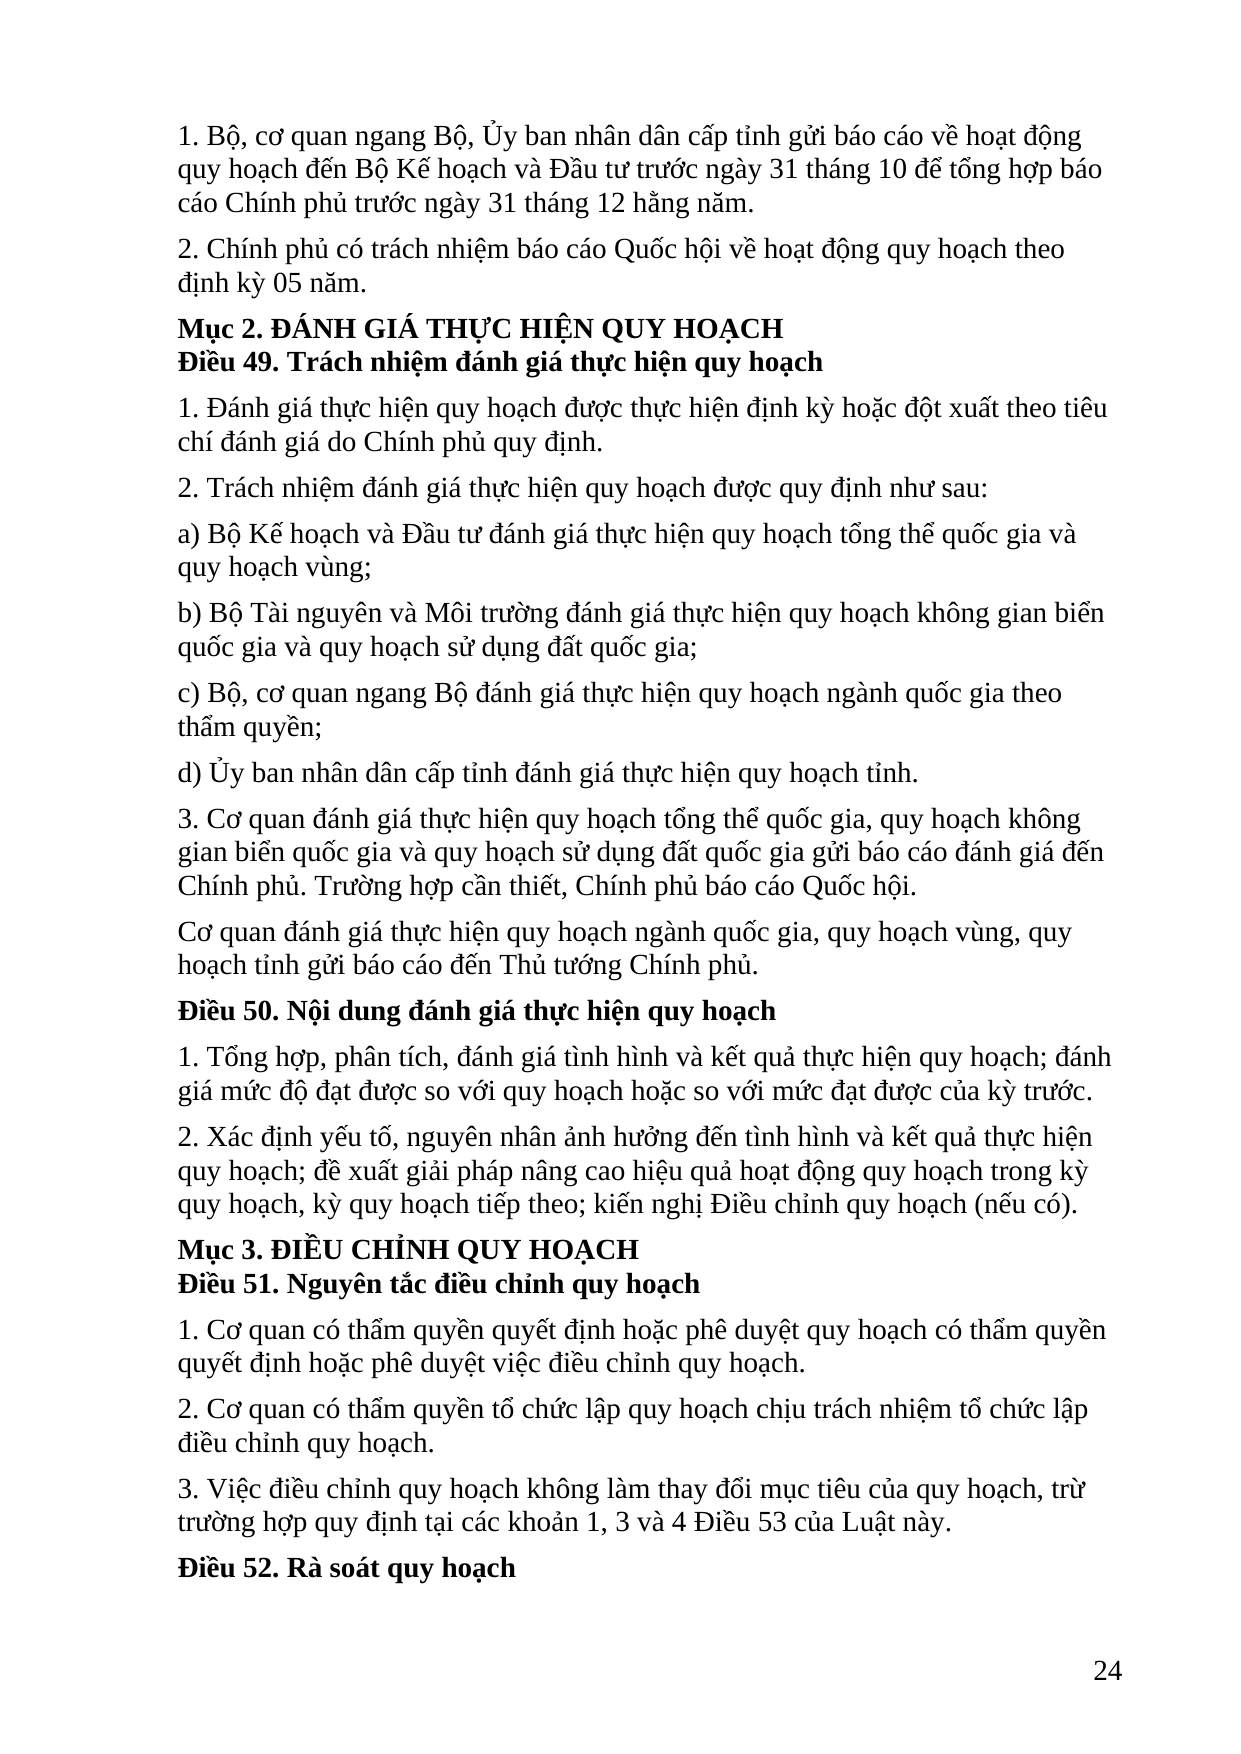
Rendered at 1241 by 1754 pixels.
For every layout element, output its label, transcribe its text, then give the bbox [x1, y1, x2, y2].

text Điều 49. Trách nhiệm đánh giá thực hiện quy hoạch [177, 344, 1122, 378]
text d) Ủy ban nhân dân cấp tỉnh đánh giá thực hiện quy hoạch tỉnh. [177, 755, 1122, 788]
text Mục 3. ĐIỀU CHỈNH QUY HOẠCH [177, 1232, 1122, 1266]
text Điều 50. Nội dung đánh giá thực hiện quy hoạch [177, 993, 1122, 1027]
text b) Bộ Tài nguyên và Môi trường đánh giá thực hiện quy hoạch không gian biển quốc gia và quy hoạch sử dụng đất quốc gia; [177, 596, 1122, 663]
text a) Bộ Kế hoạch và Đầu tư đánh giá thực hiện quy hoạch tổng thể quốc gia và quy hoạch vùng; [177, 516, 1122, 583]
text 2. Xác định yếu tố, nguyên nhân ảnh hưởng đến tình hình và kết quả thực hiện quy hoạch; đề xuất giải pháp nâng cao hiệu quả hoạt động quy hoạch trong kỳ quy hoạch, kỳ quy hoạch tiếp theo; kiến nghị Điều chỉnh quy hoạch (nếu có). [177, 1119, 1122, 1220]
text 2. Chính phủ có trách nhiệm báo cáo Quốc hội về hoạt động quy hoạch theo định kỳ 05 năm. [177, 231, 1122, 298]
text Điều 52. Rà soát quy hoạch [177, 1551, 1122, 1584]
text 3. Việc điều chỉnh quy hoạch không làm thay đổi mục tiêu của quy hoạch, trừ trường hợp quy định tại các khoản 1, 3 và 4 Điều 53 của Luật này. [177, 1471, 1122, 1538]
text 1. Cơ quan có thẩm quyền quyết định hoặc phê duyệt quy hoạch có thẩm quyền quyết định hoặc phê duyệt việc điều chỉnh quy hoạch. [177, 1312, 1122, 1379]
text 3. Cơ quan đánh giá thực hiện quy hoạch tổng thể quốc gia, quy hoạch không gian biển quốc gia và quy hoạch sử dụng đất quốc gia gửi báo cáo đánh giá đến Chính phủ. Trường hợp cần thiết, Chính phủ báo cáo Quốc hội. [177, 801, 1122, 901]
text 2. Cơ quan có thẩm quyền tổ chức lập quy hoạch chịu trách nhiệm tổ chức lập điều chỉnh quy hoạch. [177, 1391, 1122, 1458]
text 2. Trách nhiệm đánh giá thực hiện quy hoạch được quy định như sau: [177, 470, 1122, 503]
text 1. Tổng hợp, phân tích, đánh giá tình hình và kết quả thực hiện quy hoạch; đánh giá mức độ đạt được so với quy hoạch hoặc so với mức đạt được của kỳ trước. [177, 1039, 1122, 1107]
text c) Bộ, cơ quan ngang Bộ đánh giá thực hiện quy hoạch ngành quốc gia theo thẩm quyền; [177, 675, 1122, 742]
text 1. Đánh giá thực hiện quy hoạch được thực hiện định kỳ hoặc đột xuất theo tiêu chí đánh giá do Chính phủ quy định. [177, 390, 1122, 457]
text Cơ quan đánh giá thực hiện quy hoạch ngành quốc gia, quy hoạch vùng, quy hoạch tỉnh gửi báo cáo đến Thủ tướng Chính phủ. [177, 914, 1122, 981]
text Mục 2. ĐÁNH GIÁ THỰC HIỆN QUY HOẠCH [177, 311, 1122, 344]
text Điều 51. Nguyên tắc điều chỉnh quy hoạch [177, 1266, 1122, 1299]
text 1. Bộ, cơ quan ngang Bộ, Ủy ban nhân dân cấp tỉnh gửi báo cáo về hoạt động quy hoạch đến Bộ Kế hoạch và Đầu tư trước ngày 31 tháng 10 để tổng hợp báo cáo Chính phủ trước ngày 31 tháng 12 hằng năm. [177, 118, 1122, 219]
